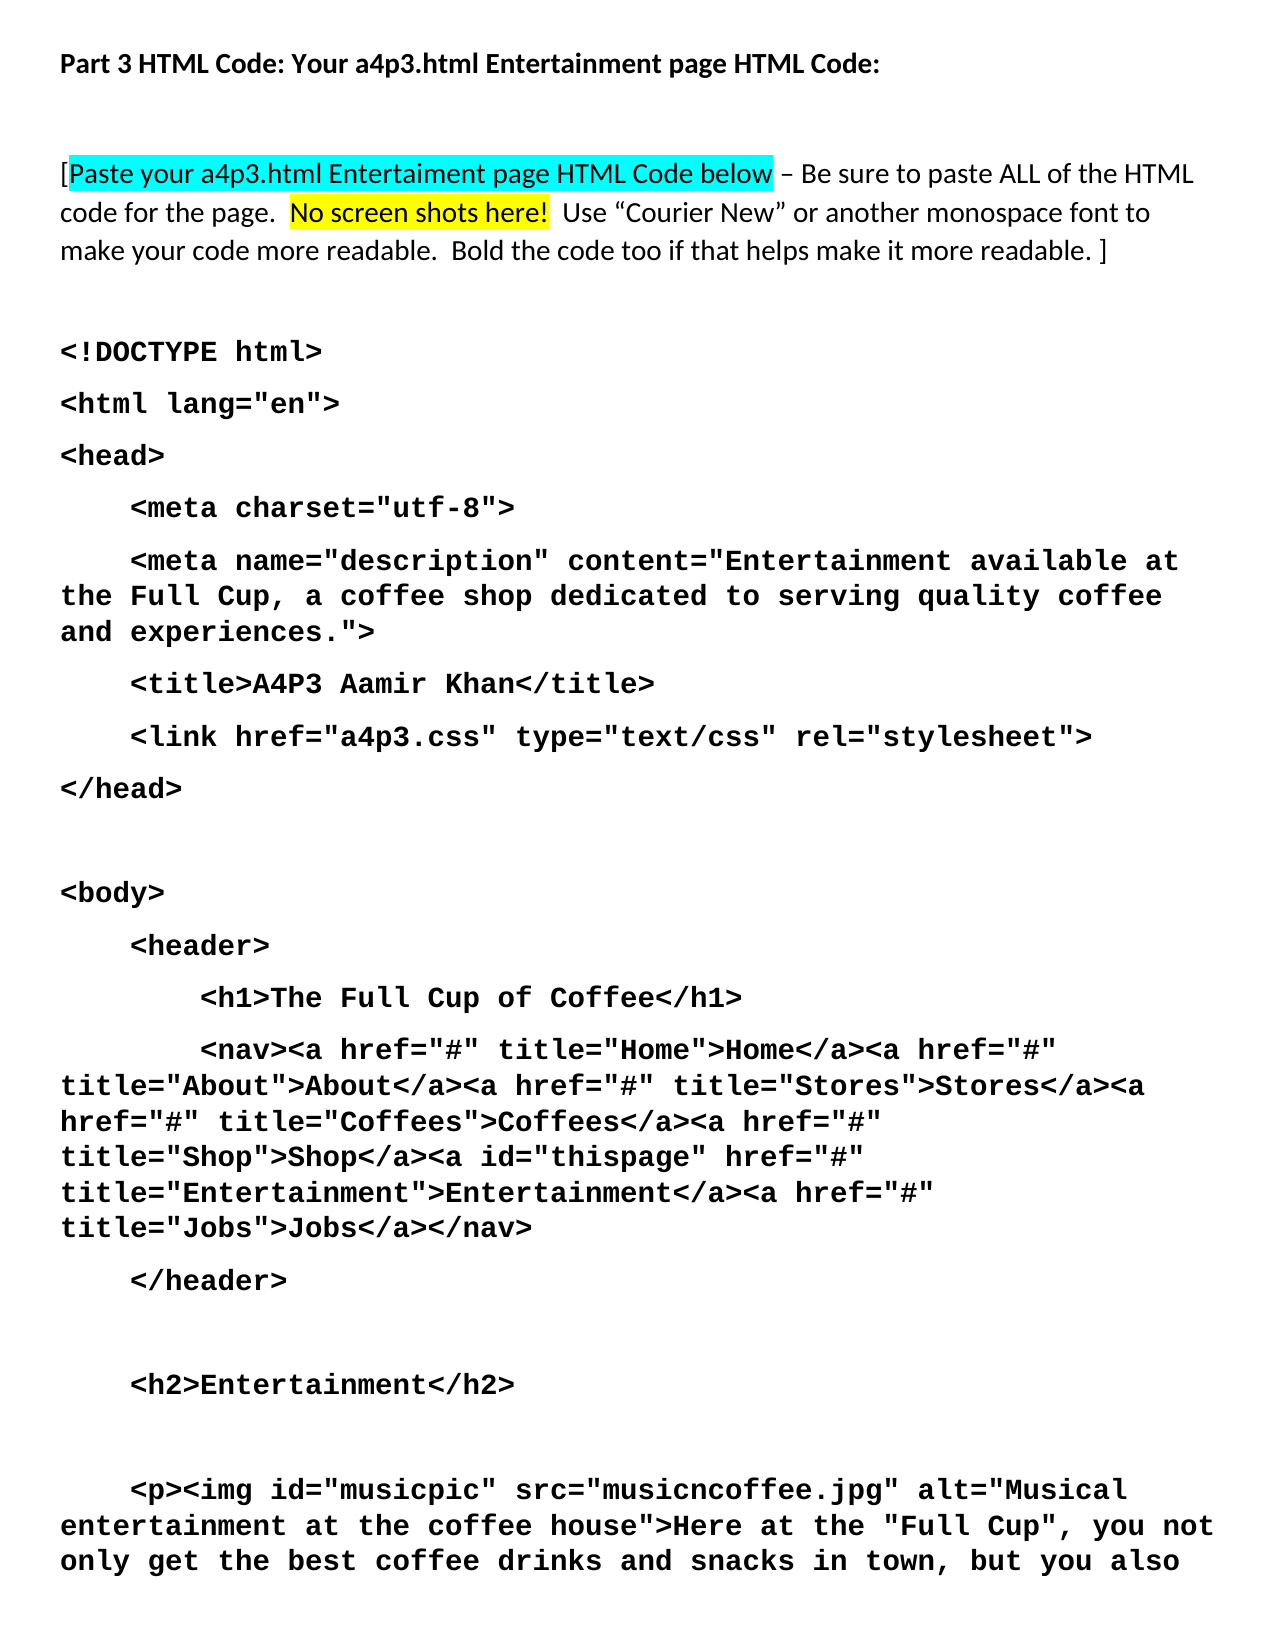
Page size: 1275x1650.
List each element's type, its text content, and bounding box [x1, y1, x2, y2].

text <header> [60, 931, 1215, 964]
text <meta charset="utf-8"> [60, 494, 1215, 527]
text <title>A4P3 Aamir Khan</title> [60, 669, 1215, 702]
text <h1>The Full Cup of Coffee</h1> [60, 983, 1215, 1016]
text Part 3 HTML Code: Your a4p3.html Entertainment page HTML Code: [60, 45, 1215, 81]
text <link href="a4p3.css" type="text/css" rel="stylesheet"> [60, 722, 1215, 755]
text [60, 1475, 1215, 1579]
text </header> [60, 1266, 1215, 1299]
text <html lang="en"> [60, 389, 1215, 422]
text <nav><a href="#" title="Home">Home</a><a href="#" title="About">About</a><a href="#" title="Stores">Stores</a><a href="#" title="Coffees">Coffees</a><a href="#" title="Shop">Shop</a><a id="thispage" href="#" title="Entertainment">Entertainment</a><a href="#" title="Jobs">Jobs</a></nav> [60, 1036, 1215, 1247]
text <h2>Entertainment</h2> [60, 1371, 1215, 1403]
text <body> [60, 879, 1215, 912]
text <head> [60, 441, 1215, 474]
text <meta name="description" content="Entertainment available at the Full Cup, a coffee shop dedicated to serving quality coffee and experiences."> [60, 546, 1215, 650]
text [Paste your a4p3.html Entertaiment page HTML Code below – Be sure to paste ALL of the HTML code for the page. No screen shots here! Use “Courier New” or another monospace font to make your code more readable. Bold the code too if that helps make it more readable. ] [60, 155, 1215, 268]
text <!DOCTYPE html> [60, 337, 1215, 370]
text </head> [60, 774, 1215, 807]
